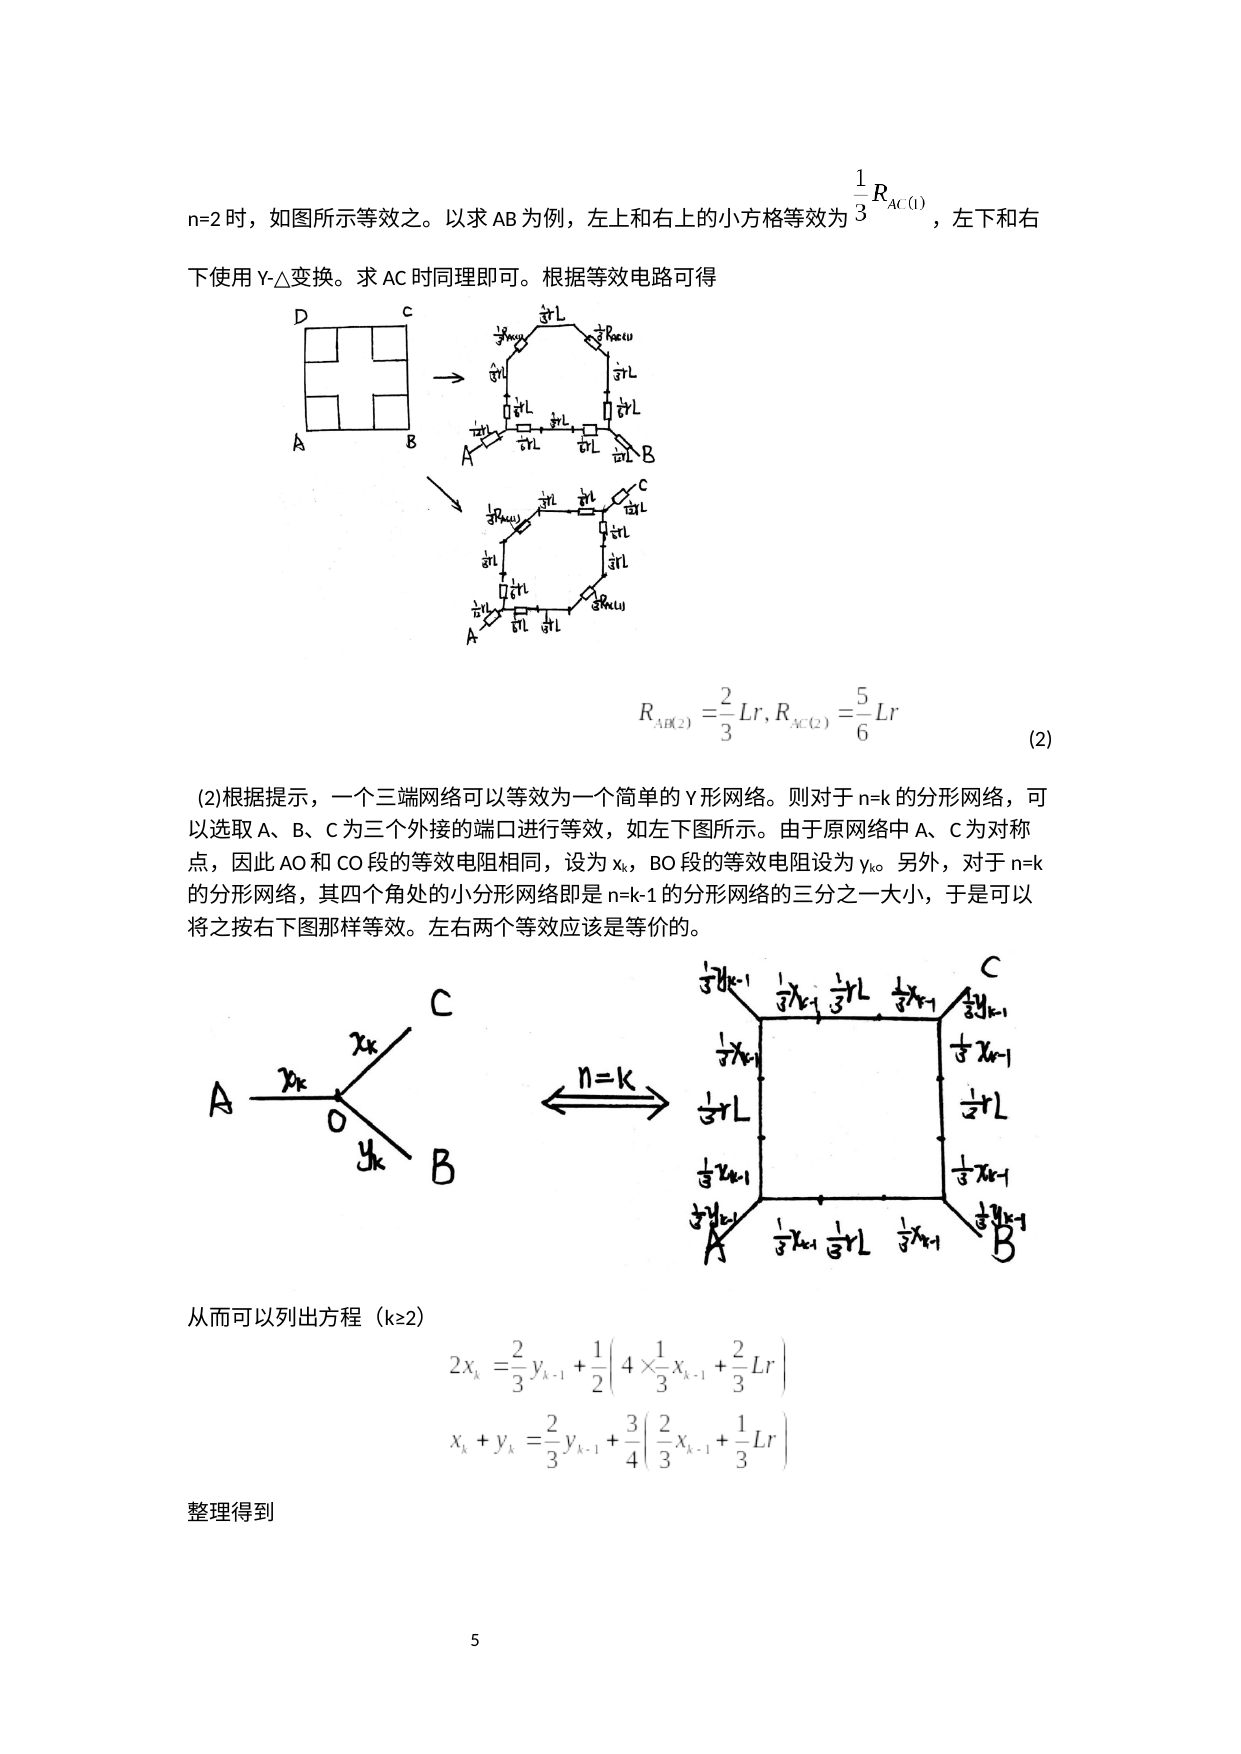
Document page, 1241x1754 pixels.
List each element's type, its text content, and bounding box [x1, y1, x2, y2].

text 整理得到 [187, 1494, 1053, 1527]
text n=2时，如图所示等效之。以求AB为例，左上和右上的小方格等效为 ，左下和右下使用Y-△变换。求AC时同理即可。根据等效电路可得 [187, 162, 1053, 292]
text (2) [187, 682, 1053, 779]
picture [187, 942, 1050, 1292]
picture [276, 292, 655, 663]
text 从而可以列出方程（k≥2） [187, 1299, 1053, 1332]
